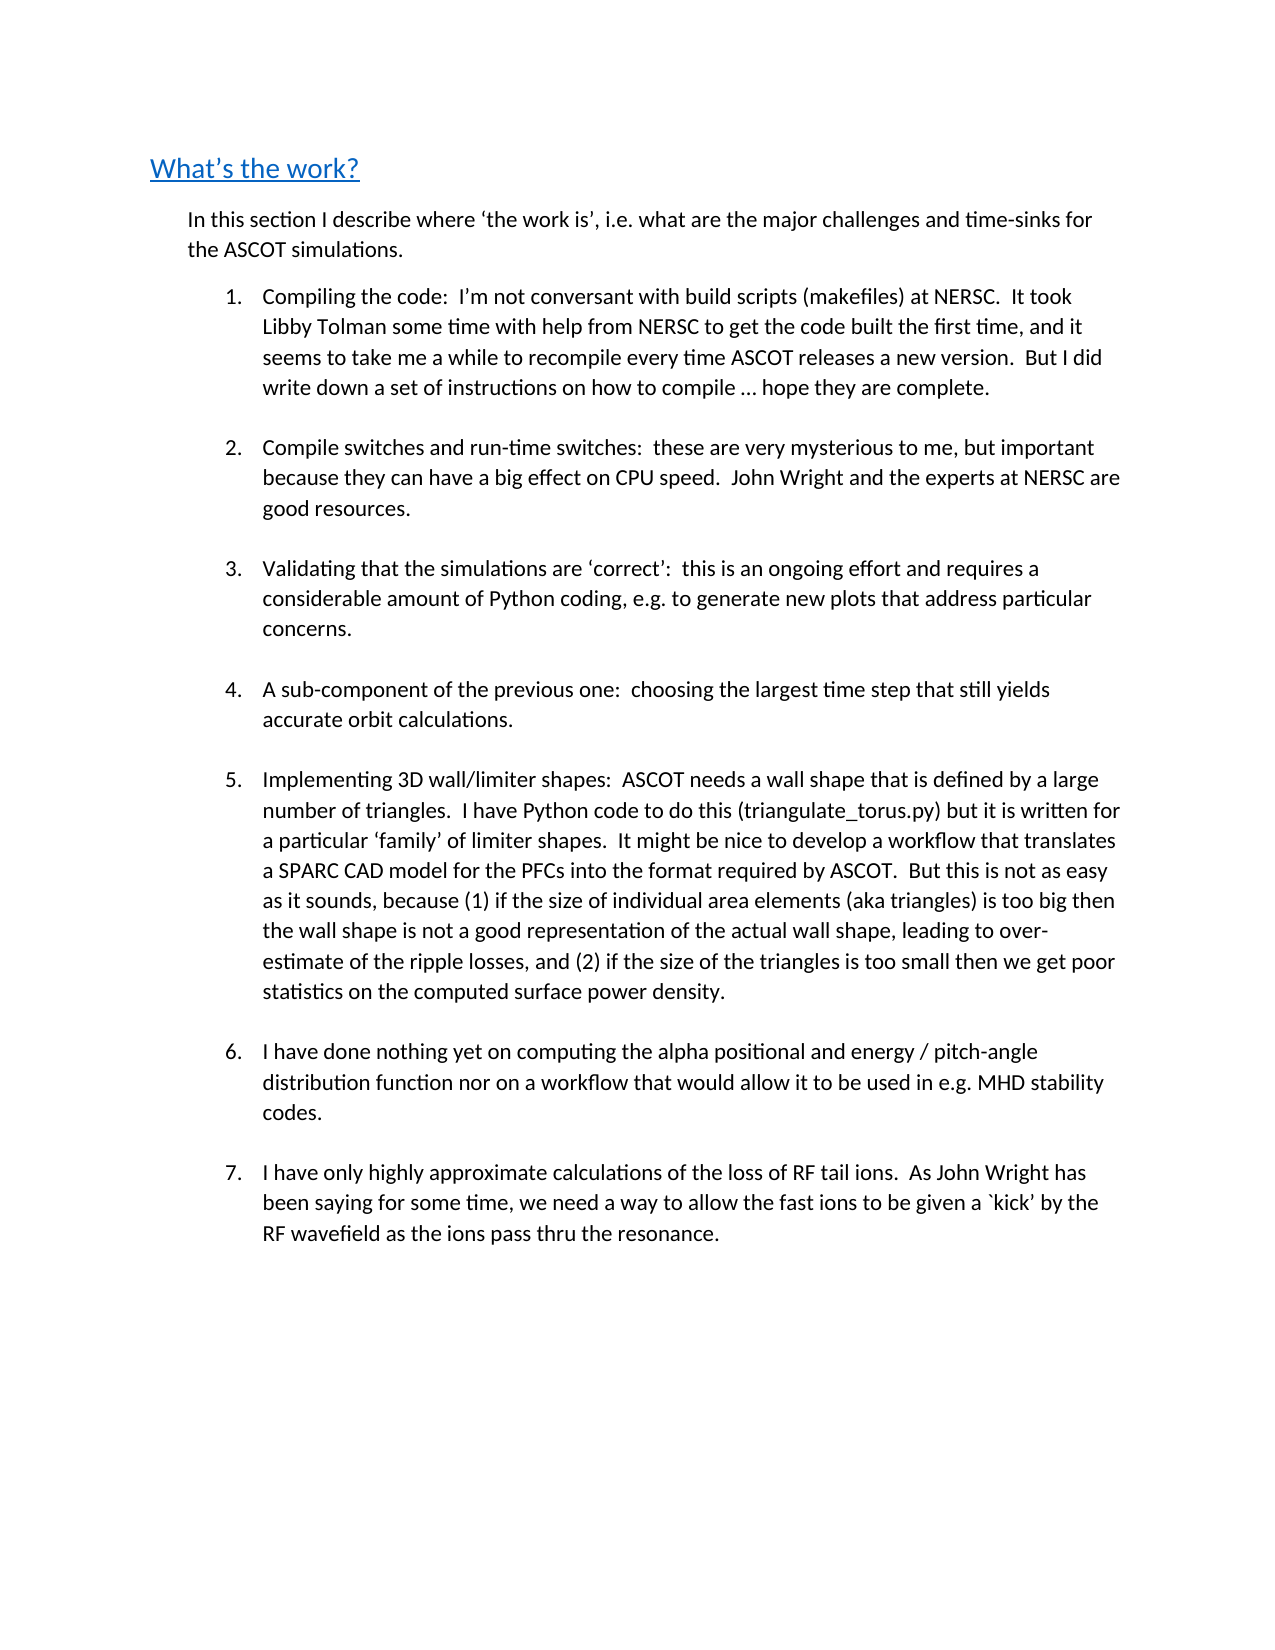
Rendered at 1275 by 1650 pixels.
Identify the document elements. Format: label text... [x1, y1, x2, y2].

list Compiling the code: I’m not conversant with build scripts (makefiles) at NERSC. It took Libby Tolman some time with help from NERSC to get the code built the first time, and it seems to take me a while to recompile every time ASCOT releases a new version. But I did write down a set of instructions on how to compile … hope they are complete. [225, 282, 1125, 401]
list I have only highly approximate calculations of the loss of RF tail ions. As John Wright has been saying for some time, we need a way to allow the fast ions to be given a `kick’ by the RF wavefield as the ions pass thru the resonance. [225, 1158, 1125, 1247]
list Validating that the simulations are ‘correct’: this is an ongoing effort and requires a considerable amount of Python coding, e.g. to generate new plots that address particular concerns. [225, 554, 1125, 642]
list A sub-component of the previous one: choosing the largest time step that still yields accurate orbit calculations. [225, 675, 1125, 733]
list I have done nothing yet on computing the alpha positional and energy / pitch-angle distribution function nor on a workflow that would allow it to be used in e.g. MHD stability codes. [225, 1037, 1125, 1126]
list Implementing 3D wall/limiter shapes: ASCOT needs a wall shape that is defined by a large number of triangles. I have Python code to do this (triangulate_torus.py) but it is written for a particular ‘family’ of limiter shapes. It might be nice to develop a workflow that translates a SPARC CAD model for the PFCs into the format required by ASCOT. But this is not as easy as it sounds, because (1) if the size of individual area elements (aka triangles) is too big then the wall shape is not a good representation of the actual wall shape, leading to over-estimate of the ripple losses, and (2) if the size of the triangles is too small then we get poor statistics on the computed surface power density. [225, 766, 1125, 1005]
text What’s the work? [150, 150, 1125, 186]
text In this section I describe where ‘the work is’, i.e. what are the major challenges and time-sinks for the ASCOT simulations. [187, 205, 1125, 263]
list Compile switches and run-time switches: these are very mysterious to me, but important because they can have a big effect on CPU speed. John Wright and the experts at NERSC are good resources. [225, 433, 1125, 522]
